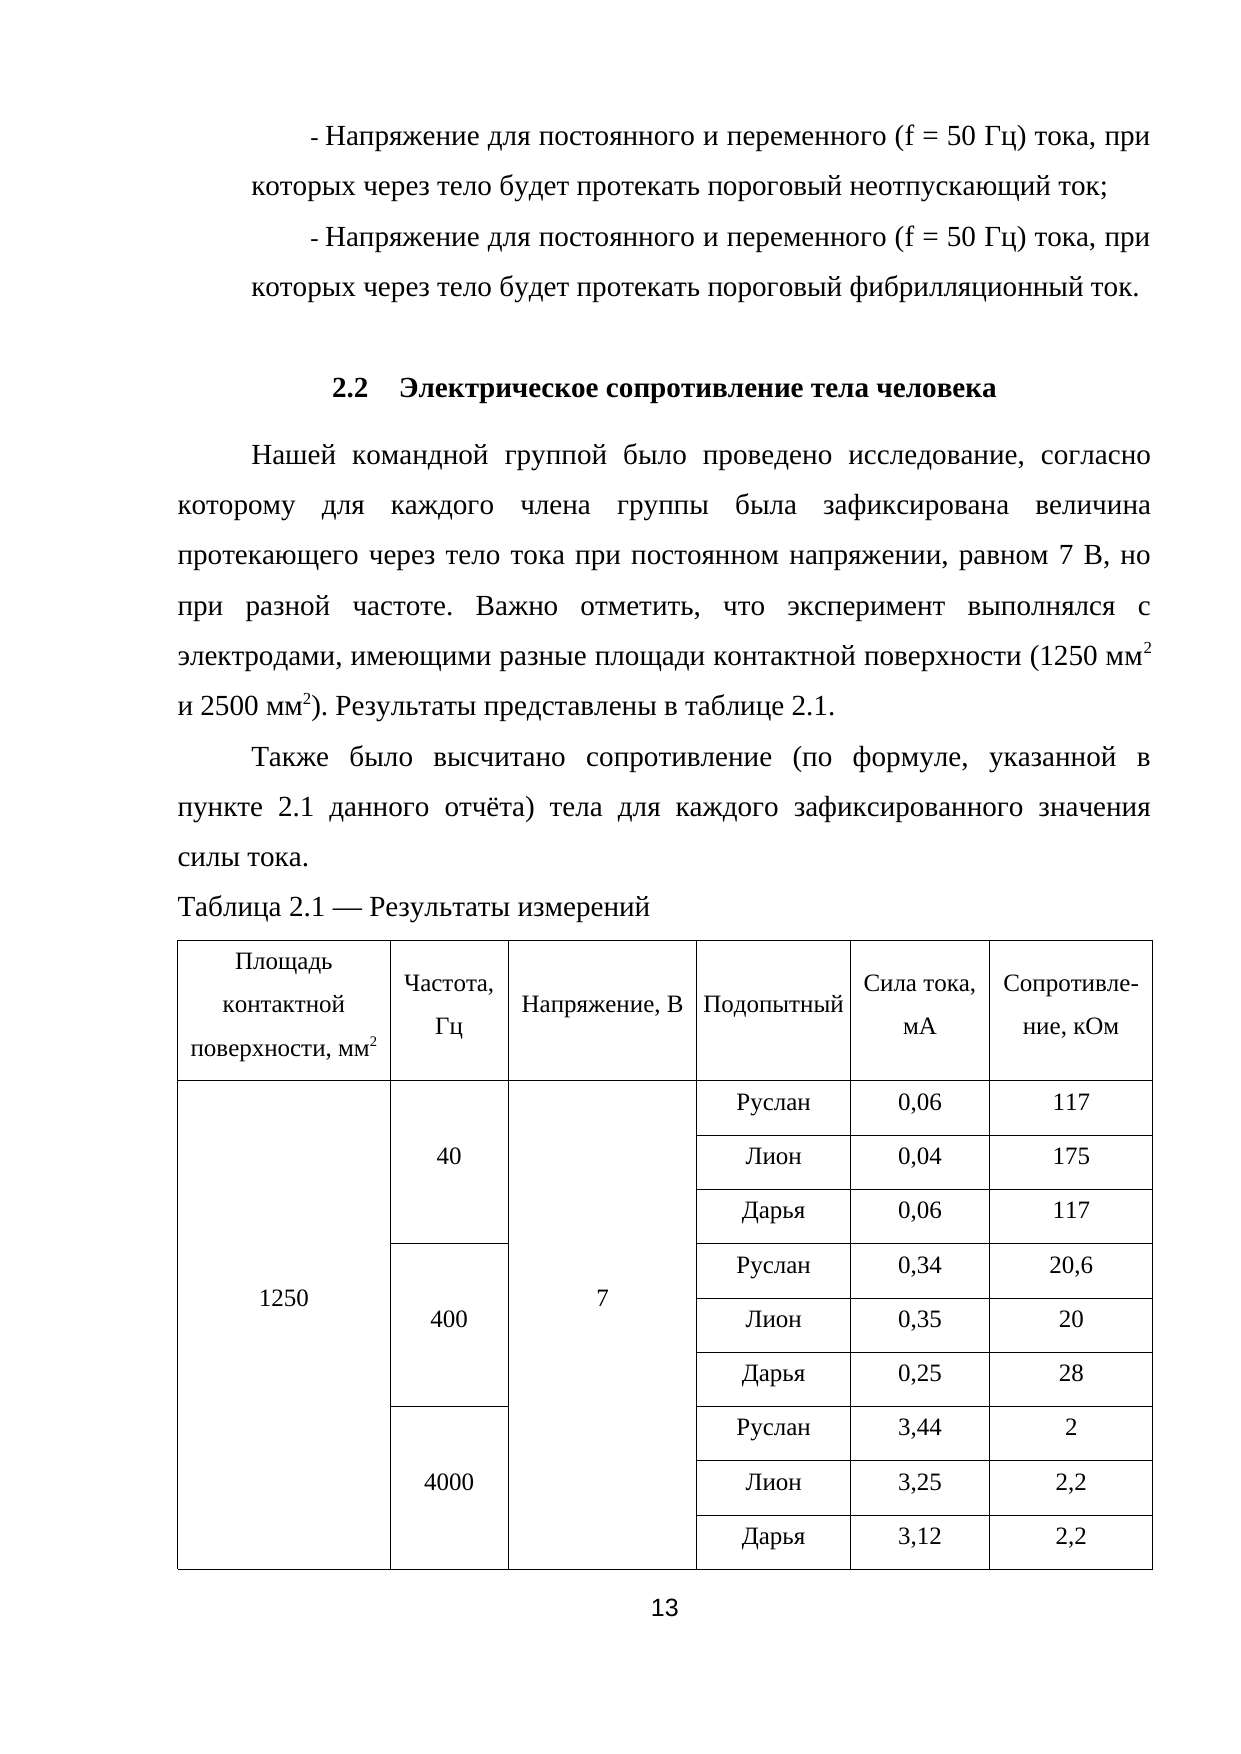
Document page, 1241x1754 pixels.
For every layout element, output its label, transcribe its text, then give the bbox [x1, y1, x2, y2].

table_cell 0,04 [851, 1136, 989, 1189]
table_header Площадь контактной поверхности, мм2 [178, 941, 390, 1080]
table_cell 3,25 [851, 1461, 989, 1514]
table_cell Руслан [697, 1407, 850, 1460]
table_header Подопытный [697, 941, 850, 1080]
table_cell 3,44 [851, 1407, 989, 1460]
table_cell Дарья [697, 1353, 850, 1406]
text Нашей командной группой было проведено исследование, согласно которому для каждого члена группы была зафиксирована величина протекающего через тело тока при постоянном напряжении, равном 7 В, но при разной частоте. Важно отметить, что эксперимент выполнялся с электродами, имеющими разные площади контактной поверхности (1250 мм2 и 2500 мм2). Результаты представлены в таблице 2.1. [177, 437, 1152, 722]
table_cell 0,25 [851, 1353, 989, 1406]
table_cell 2,2 [990, 1516, 1152, 1569]
table_cell 20 [990, 1299, 1152, 1352]
list Напряжение для постоянного и переменного (f = 50 Гц) тока, при которых через тело будет протекать пороговый фибрилляционный ток. [251, 219, 1152, 303]
table_cell Лион [697, 1136, 850, 1189]
table_cell Дарья [697, 1516, 850, 1569]
table_cell Лион [697, 1461, 850, 1514]
table_cell Лион [697, 1299, 850, 1352]
table_cell 175 [990, 1136, 1152, 1189]
table_cell 117 [990, 1081, 1152, 1135]
table_header Напряжение, В [509, 941, 696, 1080]
table_cell 28 [990, 1353, 1152, 1406]
table_cell 3,12 [851, 1516, 989, 1569]
table_cell 0,35 [851, 1299, 989, 1352]
table_cell 400 [391, 1244, 508, 1406]
subtitle Электрическое сопротивление тела человека [177, 370, 1152, 403]
table_header Частота, Гц [391, 941, 508, 1080]
table_cell 0,06 [851, 1081, 989, 1135]
table_cell Руслан [697, 1081, 850, 1135]
table_cell 0,34 [851, 1244, 989, 1297]
table_cell 2,2 [990, 1461, 1152, 1514]
table_header Сила тока, мА [851, 941, 989, 1080]
list Напряжение для постоянного и переменного (f = 50 Гц) тока, при которых через тело будет протекать пороговый неотпускающий ток; [251, 118, 1152, 202]
table_cell Дарья [697, 1190, 850, 1243]
table_cell 40 [391, 1081, 508, 1243]
table_cell 1250 [178, 1081, 390, 1569]
text Таблица 2.1 — Результаты измерений [177, 889, 1152, 923]
table_cell 117 [990, 1190, 1152, 1243]
table_header Сопротивление, кОм [990, 941, 1152, 1080]
table_cell 2 [990, 1407, 1152, 1460]
text Также было высчитано сопротивление (по формуле, указанной в пункте 2.1 данного отчёта) тела для каждого зафиксированного значения силы тока. [177, 739, 1152, 873]
table_cell 0,06 [851, 1190, 989, 1243]
table_cell Руслан [697, 1244, 850, 1297]
table_cell 4000 [391, 1407, 508, 1569]
table_cell 7 [509, 1081, 696, 1569]
table_cell 20,6 [990, 1244, 1152, 1297]
